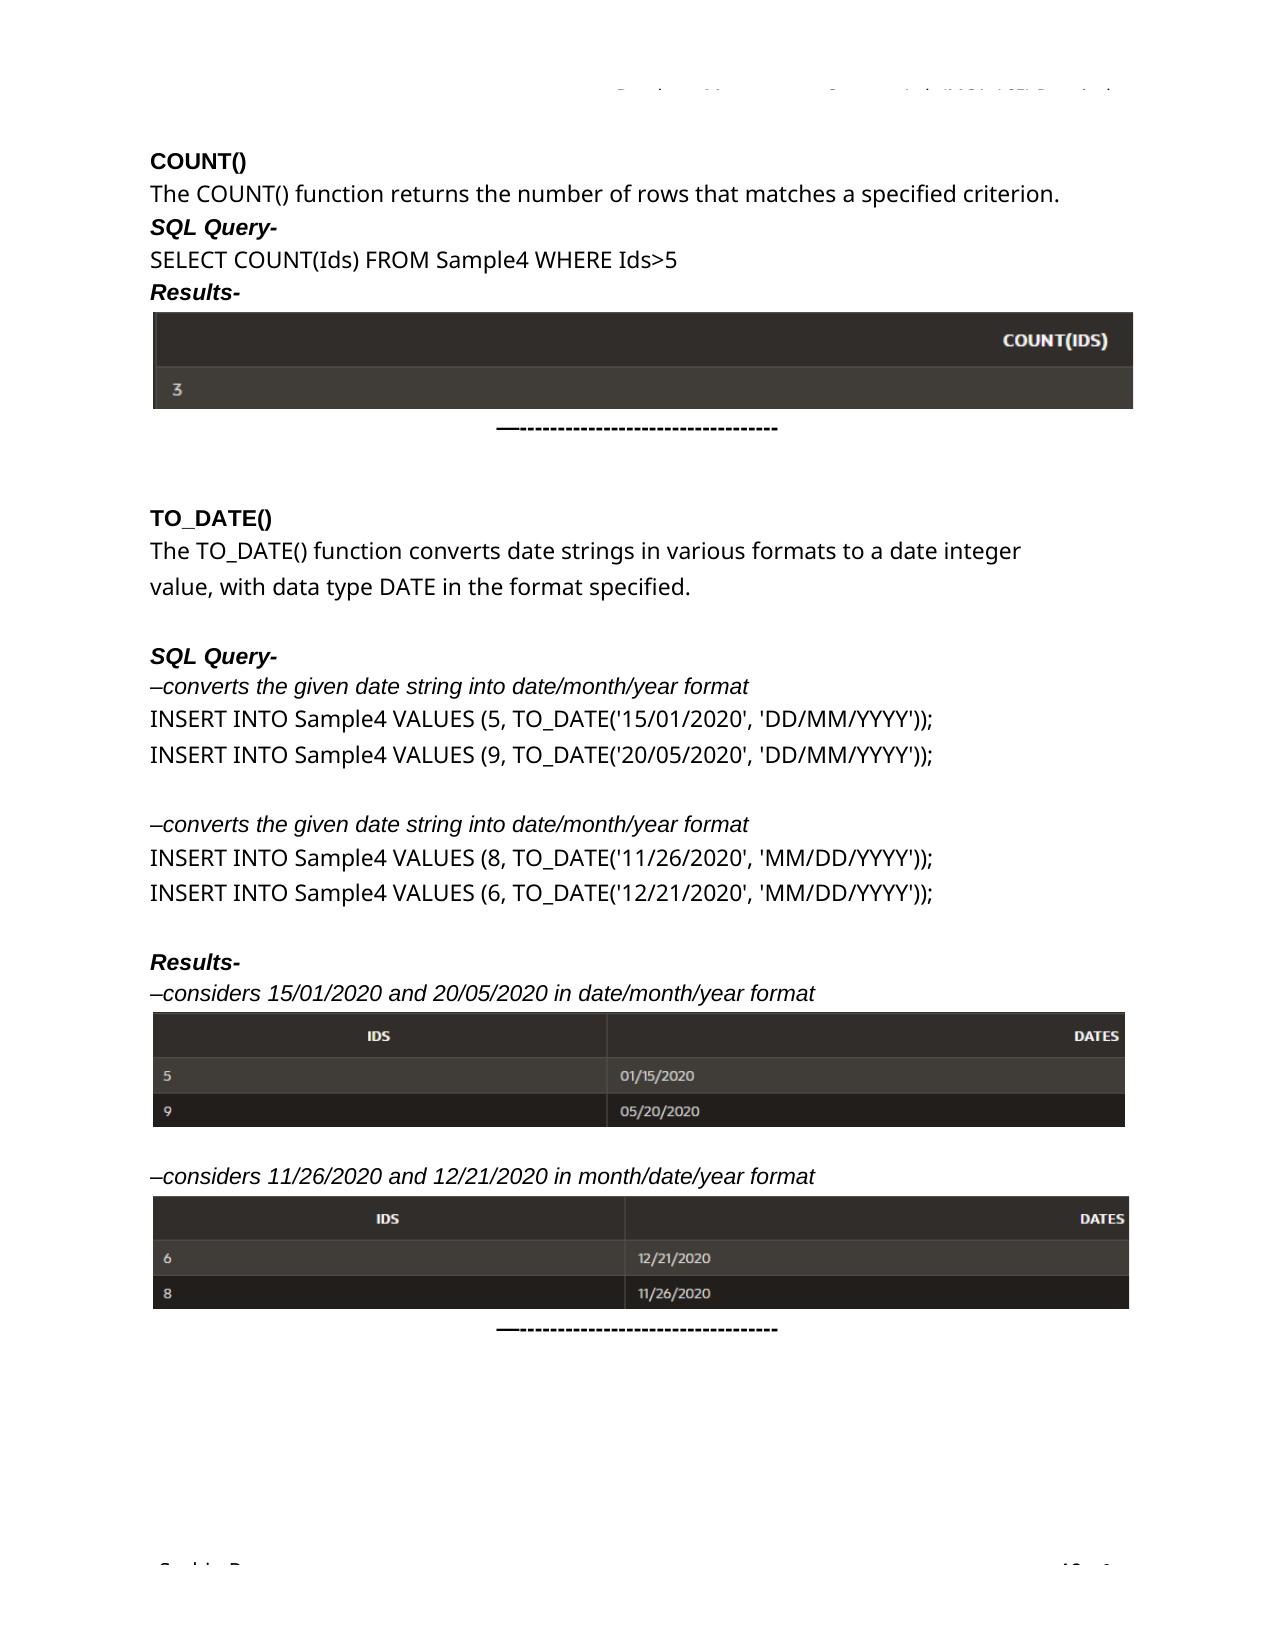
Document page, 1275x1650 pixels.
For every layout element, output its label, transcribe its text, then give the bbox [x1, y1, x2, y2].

text TO_DATE() [150, 505, 1171, 531]
text –considers 15/01/2020 and 20/05/2020 in date/month/year format [150, 979, 1171, 1006]
text COUNT() [150, 148, 1171, 174]
text SQL Query- [150, 643, 1171, 669]
text SELECT COUNT(Ids) FROM Sample4 WHERE Ids>5 [150, 244, 1171, 275]
picture [153, 312, 1134, 409]
text The COUNT() function returns the number of rows that matches a specified criterion. [150, 178, 1171, 210]
subtitle —---------------------------------- [223, 409, 1053, 440]
text –considers 11/26/2020 and 12/21/2020 in month/date/year format [150, 1163, 1171, 1189]
text Results- [150, 279, 1171, 306]
subtitle —---------------------------------- [223, 1309, 1053, 1341]
text –converts the given date string into date/month/year format [150, 673, 1171, 699]
text INSERT INTO Sample4 VALUES (5, TO_DATE('15/01/2020', 'DD/MM/YYYY')); INSERT INTO Sample4 VALUES (9, TO_DATE('20/05/2020', 'DD/MM/YYYY')); [150, 703, 972, 771]
picture [153, 1012, 1125, 1127]
text The TO_DATE() function converts date strings in various formats to a date integer value, with data type DATE in the format specified. [150, 535, 1091, 602]
text Results- [150, 949, 1171, 976]
picture [153, 1196, 1130, 1309]
text INSERT INTO Sample4 VALUES (8, TO_DATE('11/26/2020', 'MM/DD/YYYY')); INSERT INTO Sample4 VALUES (6, TO_DATE('12/21/2020', 'MM/DD/YYYY')); [150, 841, 972, 909]
text –converts the given date string into date/month/year format [150, 811, 1171, 837]
text SQL Query- [150, 214, 1171, 240]
